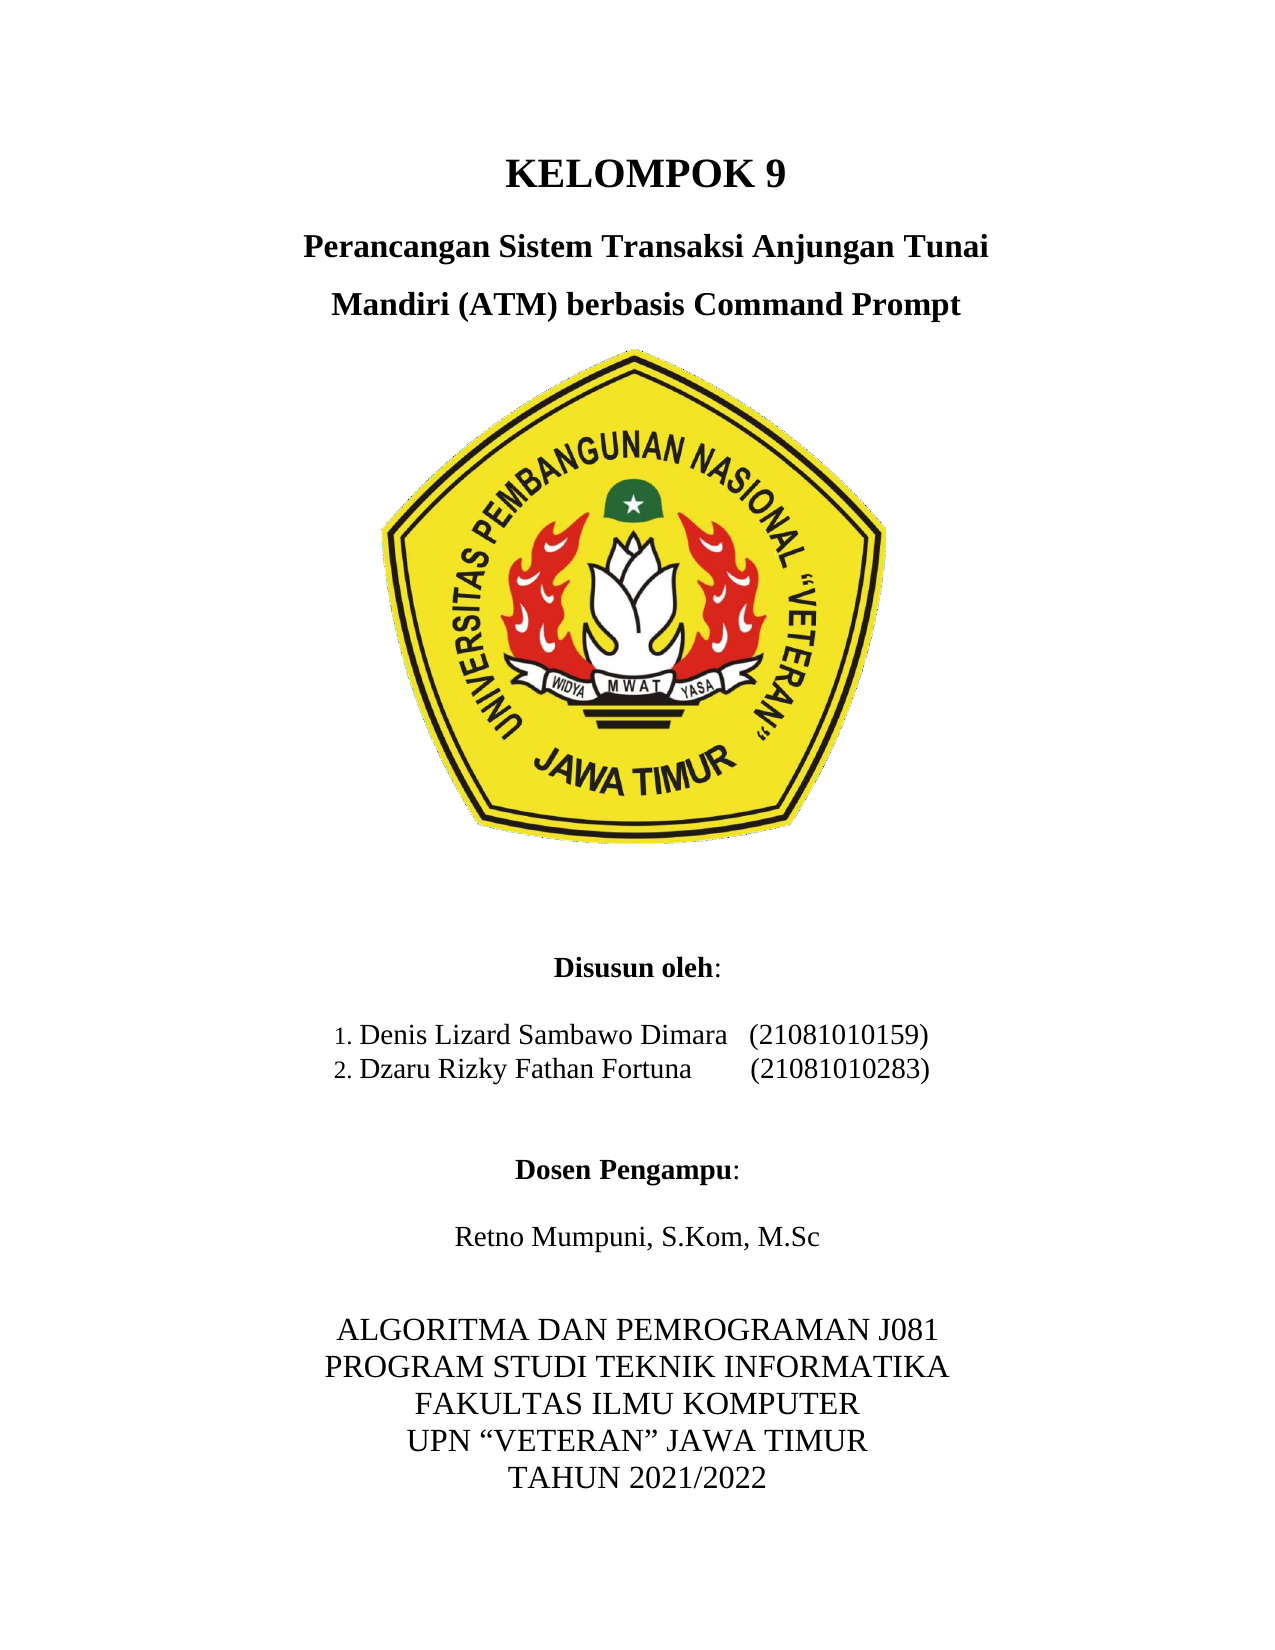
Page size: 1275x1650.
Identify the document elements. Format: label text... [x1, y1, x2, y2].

list Denis Lizard Sambawo Dimara (21081010159) [333, 1018, 1106, 1051]
text ALGORITMA DAN PEMROGRAMAN J081 PROGRAM STUDI TEKNIK INFORMATIKA FAKULTAS ILMU KOMPUTER [297, 1310, 977, 1421]
title Perancangan Sistem Transaksi Anjungan Tunai Mandiri (ATM) berbasis Command Prompt [258, 226, 1033, 322]
text Retno Mumpuni, S.Kom, M.Sc [437, 1219, 837, 1252]
list Dzaru Rizky Fathan Fortuna (21081010283) [333, 1051, 1106, 1085]
subtitle Disusun oleh: [382, 951, 894, 984]
text Dosen Pengampu: [437, 1152, 837, 1185]
text UPN “VETERAN” JAWA TIMUR TAHUN 2021/2022 [382, 1421, 893, 1495]
title KELOMPOK 9 [258, 148, 1033, 196]
picture [381, 349, 887, 844]
